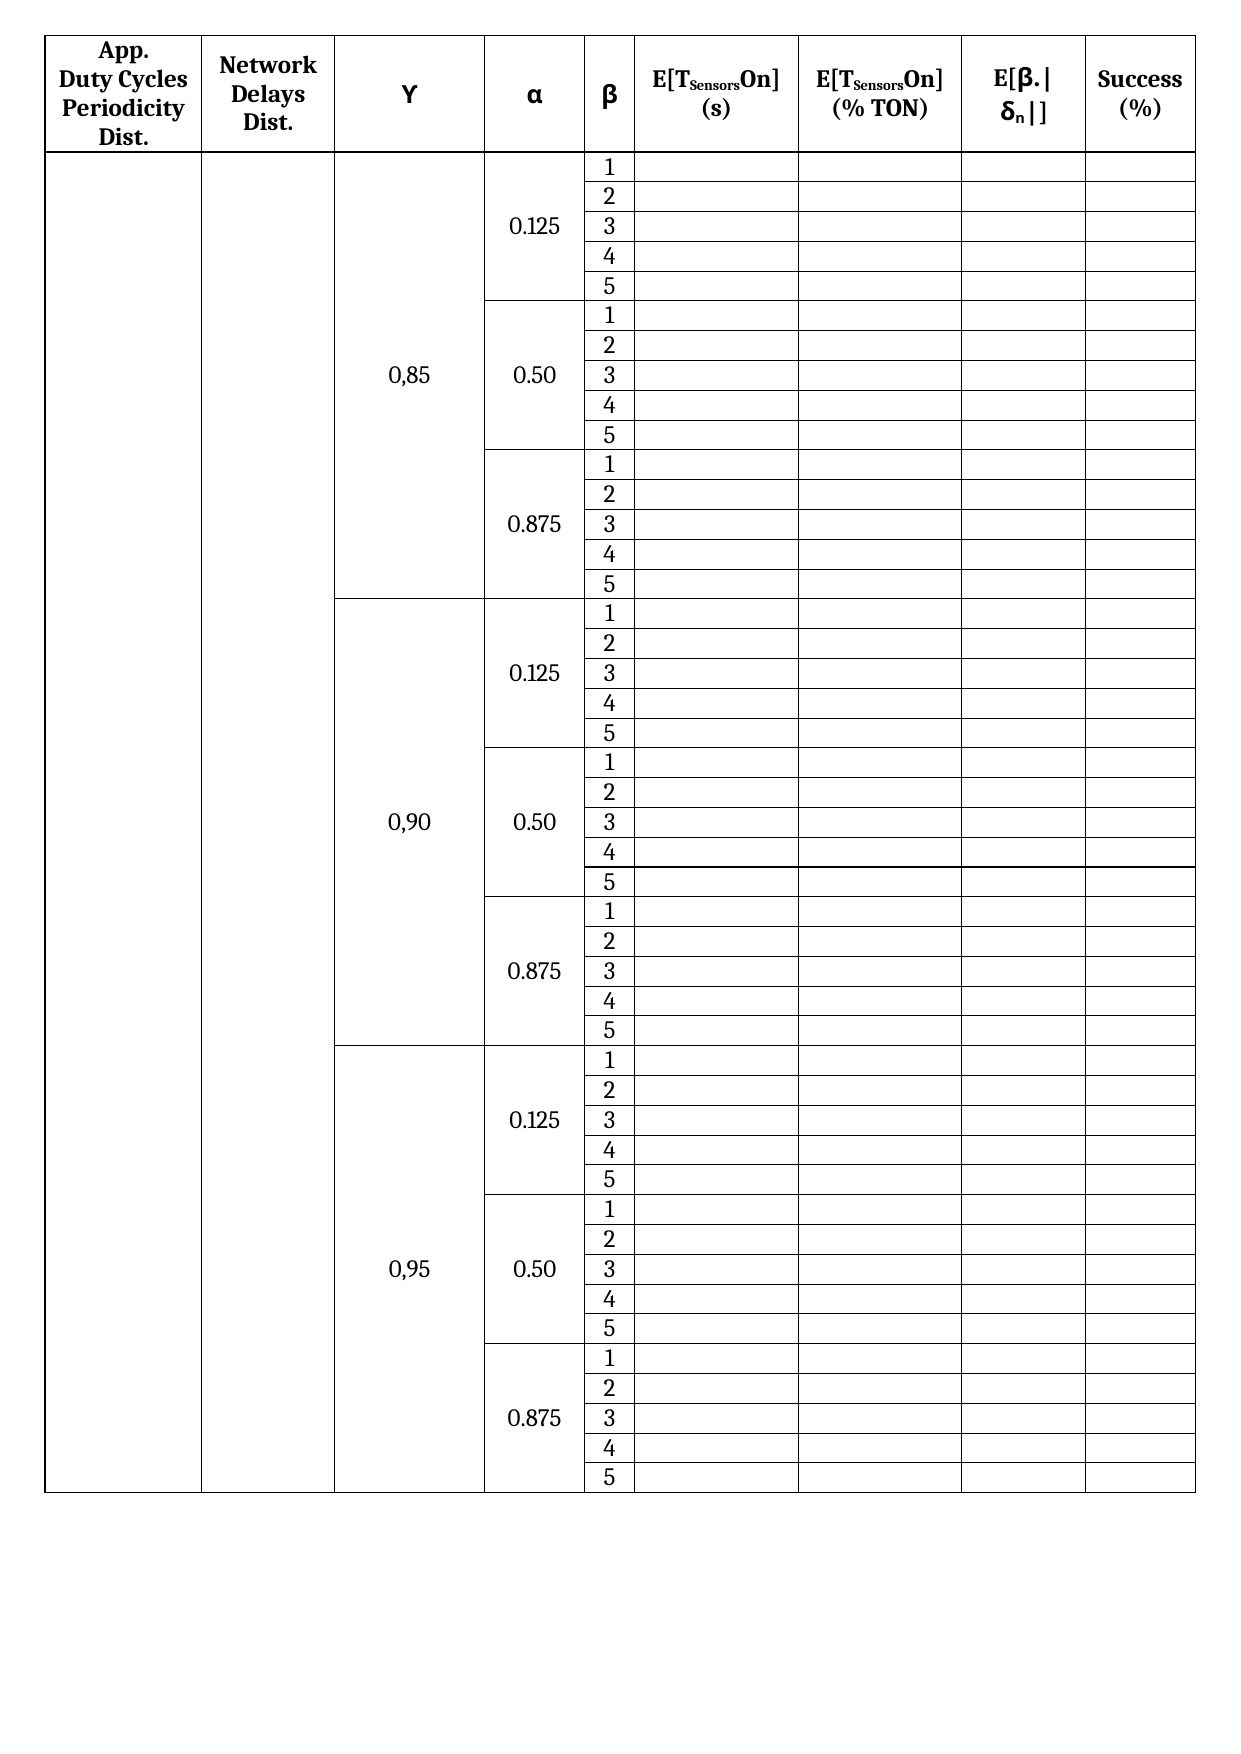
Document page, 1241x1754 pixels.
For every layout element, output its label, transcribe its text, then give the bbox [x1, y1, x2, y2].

table_cell [635, 1106, 798, 1134]
table_cell 1 [585, 153, 634, 181]
table_cell [962, 1463, 1085, 1492]
table_cell [635, 1374, 798, 1403]
table_cell [799, 272, 961, 300]
table_cell 4 [585, 1136, 634, 1164]
table_cell [799, 1255, 961, 1283]
table_header α [485, 36, 584, 151]
table_cell [1086, 1225, 1195, 1254]
table_cell [46, 153, 201, 1492]
table_cell [962, 1285, 1085, 1313]
table_cell [962, 153, 1085, 181]
table_cell 4 [585, 1434, 634, 1462]
table_cell [635, 1434, 798, 1462]
table_cell [635, 1314, 798, 1343]
table_cell 0,90 [335, 599, 484, 1045]
table_cell [635, 1136, 798, 1164]
table_cell 1 [585, 748, 634, 777]
table_cell 0,85 [335, 153, 484, 598]
table_cell [1086, 450, 1195, 479]
table_cell [962, 272, 1085, 300]
table_cell [1086, 1136, 1195, 1164]
table_cell [799, 1225, 961, 1254]
table_cell [1086, 1046, 1195, 1075]
table_cell [962, 778, 1085, 807]
table_cell [962, 1374, 1085, 1403]
table_cell [1086, 331, 1195, 360]
table_cell [962, 599, 1085, 628]
table_cell 1 [585, 599, 634, 628]
table_cell [962, 957, 1085, 986]
table_cell 1 [585, 450, 634, 479]
table_cell [799, 689, 961, 717]
table_cell [962, 1225, 1085, 1254]
table_cell [962, 301, 1085, 330]
table_cell 5 [585, 1314, 634, 1343]
table_cell [1086, 153, 1195, 181]
table_cell 0,95 [335, 1046, 484, 1492]
table_cell 3 [585, 1404, 634, 1432]
table_cell [799, 540, 961, 568]
table_cell [1086, 510, 1195, 539]
table_cell [799, 1434, 961, 1462]
table_cell [635, 719, 798, 747]
table_cell [1086, 927, 1195, 956]
table_cell 5 [585, 719, 634, 747]
table_cell [635, 1344, 798, 1373]
table_cell [635, 868, 798, 896]
table_cell [635, 480, 798, 509]
table_cell [962, 480, 1085, 509]
table_cell 5 [585, 1016, 634, 1045]
table_cell [962, 659, 1085, 688]
table_cell [799, 838, 961, 866]
table_cell [799, 629, 961, 658]
table_cell 5 [585, 1463, 634, 1492]
table_header E[TSensorsOn] (s) [635, 36, 798, 151]
table_cell [799, 1136, 961, 1164]
table_cell [799, 421, 961, 449]
table_header Network Delays Dist. [202, 36, 334, 151]
table_cell 3 [585, 212, 634, 241]
table_cell [962, 182, 1085, 211]
table_cell 3 [585, 510, 634, 539]
table_cell [799, 242, 961, 271]
table_cell 0.875 [485, 897, 584, 1045]
table_cell [635, 748, 798, 777]
table_cell [962, 570, 1085, 598]
table_cell 1 [585, 1344, 634, 1373]
table_cell [635, 540, 798, 568]
table_cell [1086, 1106, 1195, 1134]
table_cell [1086, 748, 1195, 777]
table_header β [585, 36, 634, 151]
table_cell 2 [585, 182, 634, 211]
table_cell [799, 659, 961, 688]
table_cell 3 [585, 808, 634, 837]
table_cell [635, 778, 798, 807]
table_cell [962, 1076, 1085, 1105]
table_cell 4 [585, 1285, 634, 1313]
table_cell 4 [585, 689, 634, 717]
table_cell [635, 1463, 798, 1492]
table_cell 0.125 [485, 599, 584, 747]
table_cell [635, 1165, 798, 1194]
table_cell [799, 212, 961, 241]
table_cell [799, 1285, 961, 1313]
table_cell 1 [585, 897, 634, 926]
table_cell [635, 808, 798, 837]
table_cell [962, 1404, 1085, 1432]
table_cell 0.50 [485, 748, 584, 896]
table_cell [1086, 599, 1195, 628]
table_cell 5 [585, 421, 634, 449]
table_cell [1086, 629, 1195, 658]
table_cell [962, 1165, 1085, 1194]
table_cell [799, 1076, 961, 1105]
table_cell [799, 719, 961, 747]
table_cell [799, 331, 961, 360]
table_cell [635, 301, 798, 330]
table_cell [799, 480, 961, 509]
table_cell [962, 868, 1085, 896]
table_header Success (%) [1086, 36, 1195, 151]
table_cell [1086, 272, 1195, 300]
table_cell 1 [585, 1046, 634, 1075]
table_cell [635, 927, 798, 956]
table_cell 5 [585, 1165, 634, 1194]
table_cell [635, 1225, 798, 1254]
table_cell [635, 1016, 798, 1045]
table_cell [799, 510, 961, 539]
table_header App. Duty Cycles Periodicity Dist. [46, 36, 201, 151]
table_cell 2 [585, 1076, 634, 1105]
table_cell [1086, 838, 1195, 866]
table_cell [799, 808, 961, 837]
table_cell [962, 450, 1085, 479]
table_cell [635, 1076, 798, 1105]
table_cell [799, 1463, 961, 1492]
table_cell [1086, 480, 1195, 509]
table_cell 2 [585, 629, 634, 658]
table_cell [1086, 1404, 1195, 1432]
table_cell 2 [585, 1374, 634, 1403]
table_cell [962, 808, 1085, 837]
table_cell 0.875 [485, 1344, 584, 1492]
table_cell [799, 1404, 961, 1432]
table_cell 4 [585, 540, 634, 568]
table_cell [635, 659, 798, 688]
table_header E[β.|δn|] [962, 36, 1085, 151]
table_cell [635, 957, 798, 986]
table_cell [799, 570, 961, 598]
table_cell [799, 897, 961, 926]
table_cell [962, 719, 1085, 747]
table_cell [1086, 361, 1195, 390]
table_cell [1086, 1344, 1195, 1373]
table_header ϒ [335, 36, 484, 151]
table_cell [962, 748, 1085, 777]
table_cell 2 [585, 927, 634, 956]
table_cell [635, 1195, 798, 1224]
table_cell [799, 748, 961, 777]
table_cell [799, 153, 961, 181]
table_cell [799, 301, 961, 330]
table_cell [962, 1106, 1085, 1134]
table_cell [1086, 1463, 1195, 1492]
table_header E[TSensorsOn] (% TON) [799, 36, 961, 151]
table_cell [962, 629, 1085, 658]
table_cell 3 [585, 1255, 634, 1283]
table_cell [799, 450, 961, 479]
table_cell [635, 212, 798, 241]
table_cell 0.50 [485, 301, 584, 449]
table_cell [635, 331, 798, 360]
table_cell [962, 1136, 1085, 1164]
table_cell 4 [585, 987, 634, 1015]
table_cell [962, 987, 1085, 1015]
table_cell [962, 361, 1085, 390]
table_cell [962, 897, 1085, 926]
table_cell 2 [585, 1225, 634, 1254]
table_cell [962, 1195, 1085, 1224]
table_cell [962, 1434, 1085, 1462]
table_cell [962, 689, 1085, 717]
table_cell [1086, 1255, 1195, 1283]
table_cell 5 [585, 272, 634, 300]
table_cell [799, 1165, 961, 1194]
table_cell [799, 361, 961, 390]
table_cell [635, 599, 798, 628]
table_cell [1086, 1195, 1195, 1224]
table_cell [799, 778, 961, 807]
table_cell [799, 1106, 961, 1134]
table_cell 3 [585, 957, 634, 986]
table_cell [635, 421, 798, 449]
table_cell [1086, 212, 1195, 241]
table_cell 2 [585, 331, 634, 360]
table_cell [962, 421, 1085, 449]
table_cell [635, 838, 798, 866]
table_cell [799, 182, 961, 211]
table_cell [799, 927, 961, 956]
table_cell [962, 1016, 1085, 1045]
table_cell 1 [585, 301, 634, 330]
table_cell [635, 897, 798, 926]
table_cell [799, 1374, 961, 1403]
table_cell 3 [585, 1106, 634, 1134]
table_cell 5 [585, 868, 634, 896]
table_cell [635, 450, 798, 479]
table_cell [799, 1314, 961, 1343]
table_cell 4 [585, 391, 634, 419]
table_cell [1086, 301, 1195, 330]
table_cell [799, 1016, 961, 1045]
table_cell 3 [585, 659, 634, 688]
table_cell [635, 510, 798, 539]
table_cell [1086, 391, 1195, 419]
table_cell [962, 212, 1085, 241]
table_cell [799, 1195, 961, 1224]
table_cell [202, 153, 334, 1492]
table_cell [962, 838, 1085, 866]
table_cell [635, 1404, 798, 1432]
table_cell [962, 1344, 1085, 1373]
table_cell [1086, 242, 1195, 271]
table_cell [962, 540, 1085, 568]
table_cell [1086, 1165, 1195, 1194]
table_cell [1086, 1314, 1195, 1343]
table_cell [1086, 659, 1195, 688]
table_cell [635, 153, 798, 181]
table_cell [1086, 689, 1195, 717]
table_cell [799, 868, 961, 896]
table_cell [799, 1344, 961, 1373]
table_cell 2 [585, 778, 634, 807]
table_cell [635, 570, 798, 598]
table_cell [635, 182, 798, 211]
table_cell [1086, 778, 1195, 807]
table_cell [1086, 1016, 1195, 1045]
table_cell [1086, 1076, 1195, 1105]
table_cell [962, 1314, 1085, 1343]
table_cell [635, 391, 798, 419]
table_cell [1086, 570, 1195, 598]
table_cell [635, 361, 798, 390]
table_cell 0.875 [485, 450, 584, 598]
table_cell [962, 331, 1085, 360]
table_cell [799, 599, 961, 628]
table_cell [635, 272, 798, 300]
table_cell 5 [585, 570, 634, 598]
table_cell [1086, 1285, 1195, 1313]
table_cell [799, 1046, 961, 1075]
table_cell [1086, 957, 1195, 986]
table_cell 0.125 [485, 1046, 584, 1194]
table_cell [635, 629, 798, 658]
table_cell [1086, 987, 1195, 1015]
table_cell 4 [585, 838, 634, 866]
table_cell [1086, 182, 1195, 211]
table_cell [799, 987, 961, 1015]
table_cell 3 [585, 361, 634, 390]
table_cell [1086, 808, 1195, 837]
table_cell [635, 1255, 798, 1283]
table_cell [962, 1046, 1085, 1075]
table_cell [635, 987, 798, 1015]
table_cell 0.50 [485, 1195, 584, 1343]
table_cell 0.125 [485, 153, 584, 300]
table_cell 2 [585, 480, 634, 509]
table_cell [799, 391, 961, 419]
table_cell [635, 1046, 798, 1075]
table_cell [1086, 540, 1195, 568]
table_cell [799, 957, 961, 986]
table_cell [962, 510, 1085, 539]
table_cell [635, 1285, 798, 1313]
table_cell 1 [585, 1195, 634, 1224]
table_cell [962, 242, 1085, 271]
table_cell [1086, 897, 1195, 926]
table_cell [635, 242, 798, 271]
table_cell [1086, 421, 1195, 449]
table_cell [635, 689, 798, 717]
table_cell [1086, 719, 1195, 747]
table_cell [1086, 1374, 1195, 1403]
table_cell [1086, 1434, 1195, 1462]
table_cell [1086, 868, 1195, 896]
table_cell 4 [585, 242, 634, 271]
table_cell [962, 1255, 1085, 1283]
table_cell [962, 391, 1085, 419]
table_cell [962, 927, 1085, 956]
